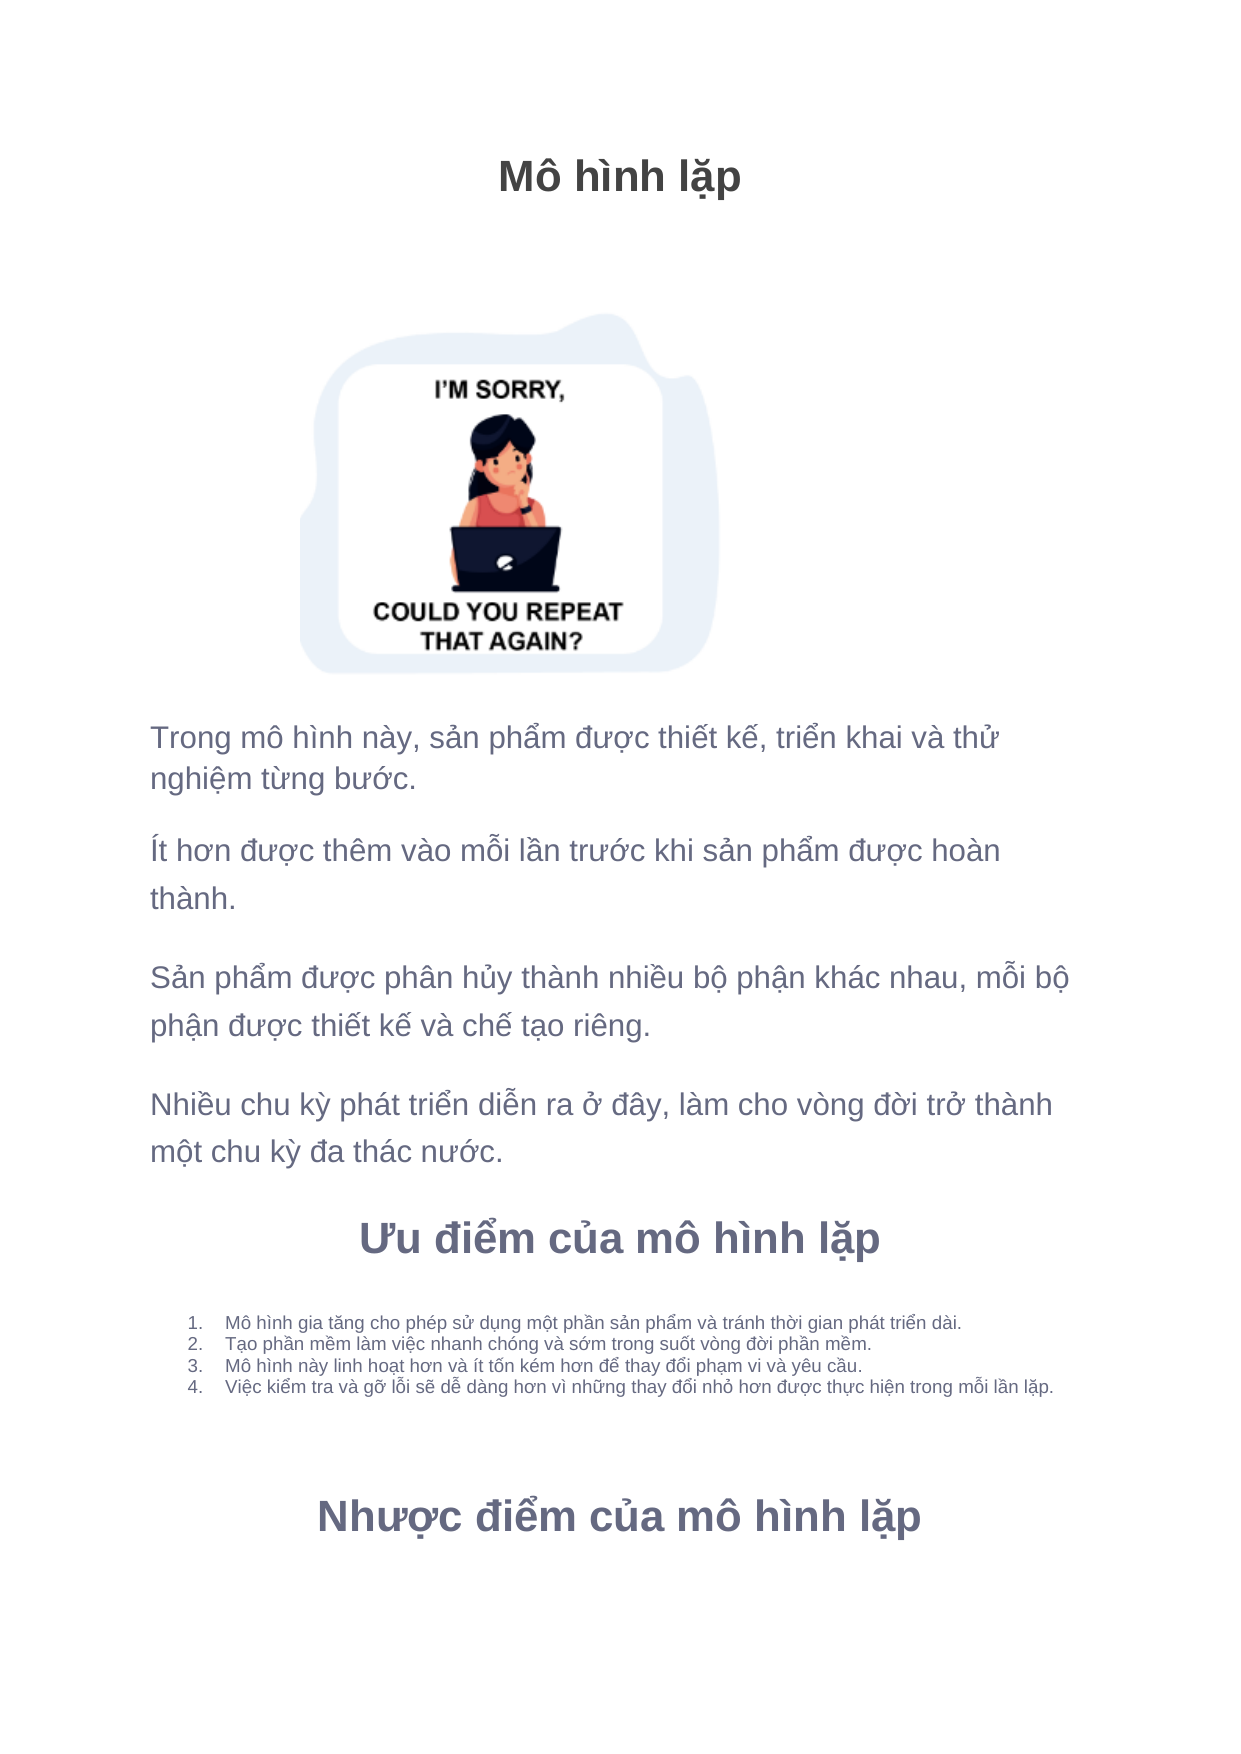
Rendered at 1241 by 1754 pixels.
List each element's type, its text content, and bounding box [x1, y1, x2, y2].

list Tạo phần mềm làm việc nhanh chóng và sớm trong suốt vòng đời phần mềm. [187, 1333, 1090, 1355]
subtitle Mô hình lặp [150, 150, 1090, 246]
picture [300, 305, 744, 684]
list Việc kiểm tra và gỡ lỗi sẽ dễ dàng hơn vì những thay đổi nhỏ hơn được thực hiện trong mỗi lần lặp. [187, 1376, 1090, 1398]
subtitle Nhược điểm của mô hình lặp [150, 1491, 1090, 1541]
subtitle Sản phẩm được phân hủy thành nhiều bộ phận khác nhau, mỗi bộ phận được thiết kế và chế tạo riêng. [150, 959, 1090, 1043]
list Mô hình này linh hoạt hơn và ít tốn kém hơn để thay đổi phạm vi và yêu cầu. [187, 1355, 1090, 1376]
subtitle Nhiều chu kỳ phát triển diễn ra ở đây, làm cho vòng đời trở thành một chu kỳ đa thác nước. [150, 1086, 1090, 1169]
list Mô hình gia tăng cho phép sử dụng một phần sản phẩm và tránh thời gian phát triển dài. [187, 1312, 1090, 1333]
subtitle Ưu điểm của mô hình lặp [150, 1212, 1090, 1263]
subtitle Ít hơn được thêm vào mỗi lần trước khi sản phẩm được hoàn thành. [150, 832, 1090, 916]
